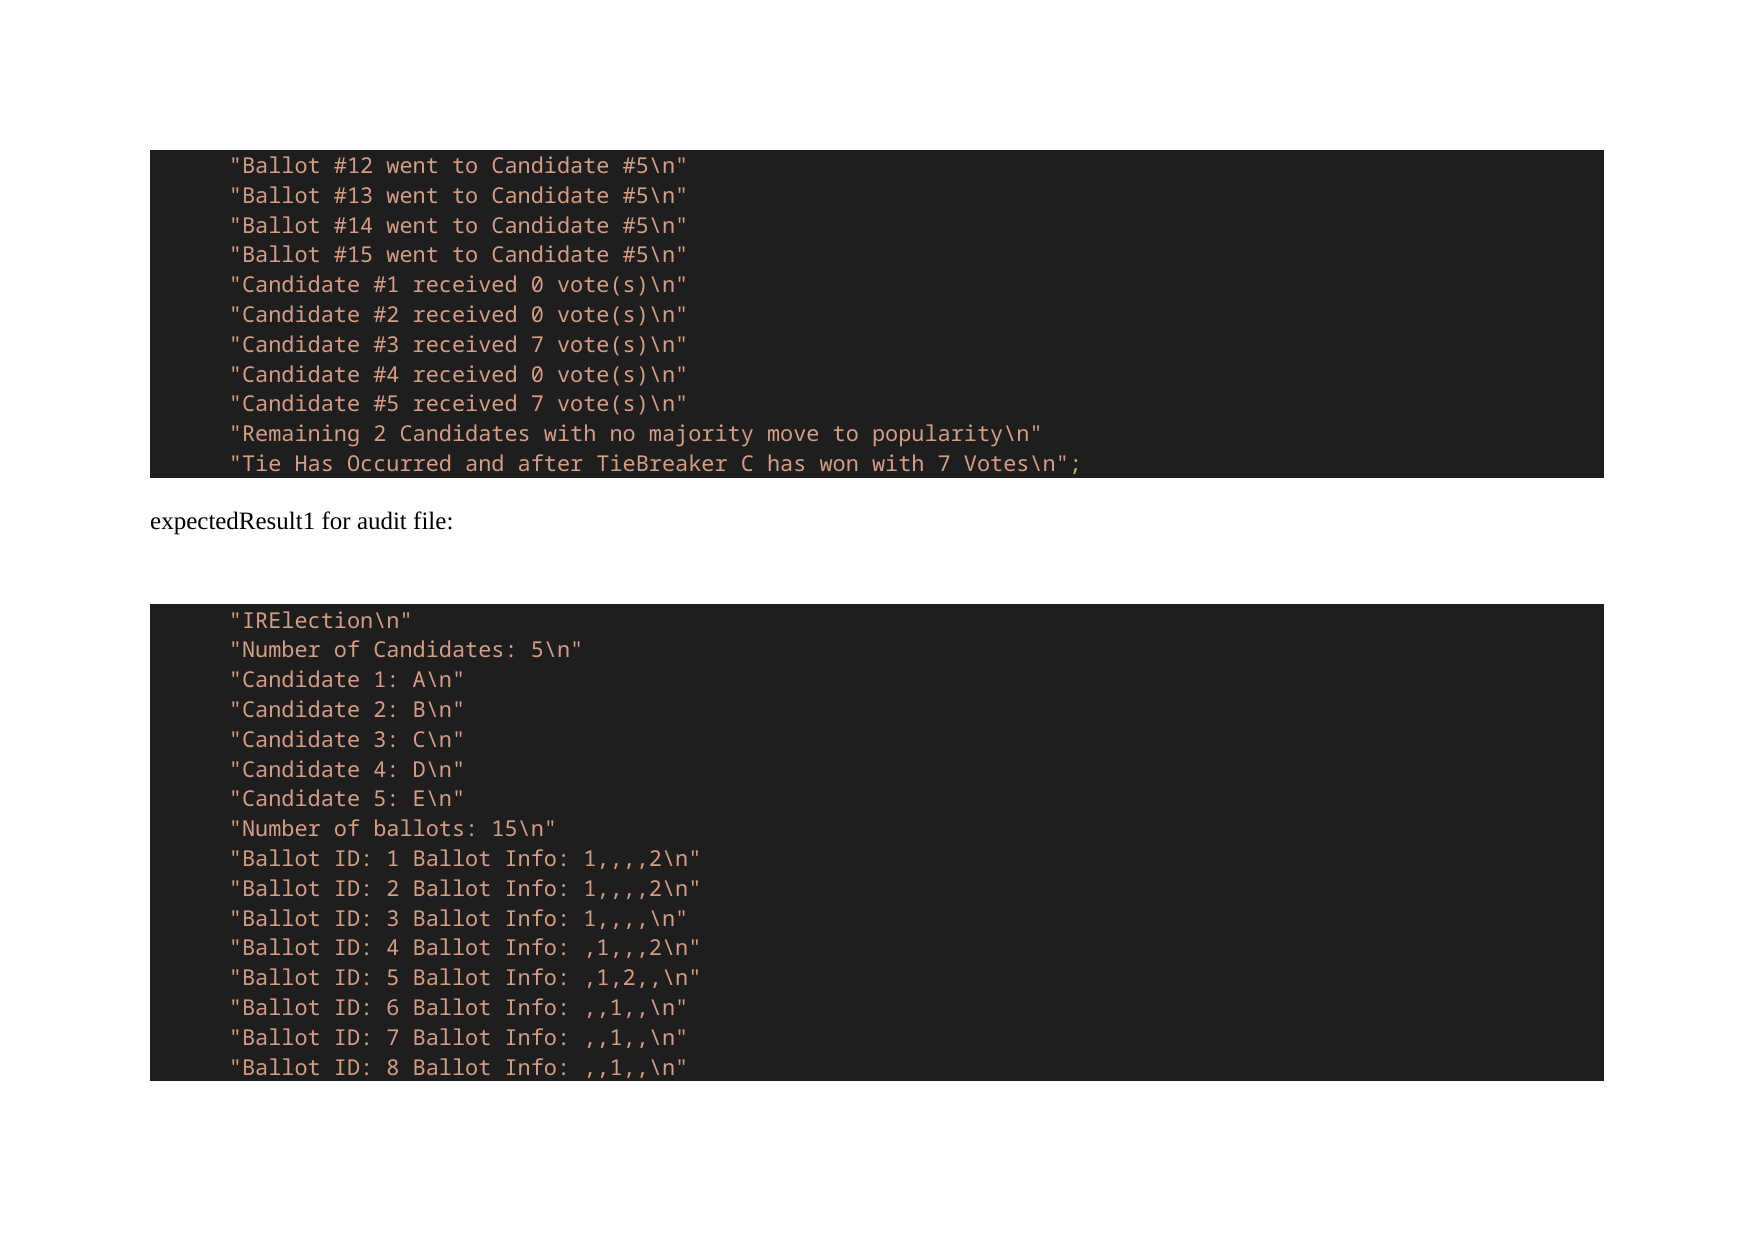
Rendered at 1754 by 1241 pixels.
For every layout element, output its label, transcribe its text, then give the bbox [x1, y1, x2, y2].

text "Ballot ID: 8 Ballot Info: ,,1,,\n" [150, 1051, 1604, 1081]
text "Ballot ID: 1 Ballot Info: 1,,,,2\n" [150, 843, 1604, 873]
text "IRElection\n" [150, 604, 1604, 634]
text "Tie Has Occurred and after TieBreaker C has won with 7 Votes\n"; [150, 448, 1604, 478]
text "Candidate #4 received 0 vote(s)\n" [150, 358, 1604, 388]
text "Ballot ID: 6 Ballot Info: ,,1,,\n" [150, 992, 1604, 1022]
text "Ballot ID: 5 Ballot Info: ,1,2,,\n" [150, 962, 1604, 992]
text "Ballot ID: 7 Ballot Info: ,,1,,\n" [150, 1022, 1604, 1051]
text "Ballot ID: 2 Ballot Info: 1,,,,2\n" [150, 873, 1604, 902]
text "Candidate #5 received 7 vote(s)\n" [150, 388, 1604, 418]
text "Number of ballots: 15\n" [150, 813, 1604, 843]
text "Remaining 2 Candidates with no majority move to popularity\n" [150, 418, 1604, 448]
text "Candidate 5: E\n" [150, 783, 1604, 813]
text "Candidate 4: D\n" [150, 753, 1604, 783]
text "Candidate 1: A\n" [150, 664, 1604, 694]
text "Ballot ID: 4 Ballot Info: ,1,,,2\n" [150, 932, 1604, 962]
text expectedResult1 for audit file: [150, 506, 1604, 535]
text "Candidate #1 received 0 vote(s)\n" [150, 269, 1604, 299]
text "Ballot ID: 3 Ballot Info: 1,,,,\n" [150, 902, 1604, 932]
text "Ballot #15 went to Candidate #5\n" [150, 239, 1604, 269]
text "Candidate 2: B\n" [150, 694, 1604, 724]
text "Number of Candidates: 5\n" [150, 634, 1604, 664]
text "Ballot #14 went to Candidate #5\n" [150, 209, 1604, 239]
text "Ballot #13 went to Candidate #5\n" [150, 180, 1604, 209]
text "Candidate #2 received 0 vote(s)\n" [150, 299, 1604, 329]
text "Ballot #12 went to Candidate #5\n" [150, 150, 1604, 180]
text "Candidate #3 received 7 vote(s)\n" [150, 329, 1604, 358]
text "Candidate 3: C\n" [150, 724, 1604, 753]
